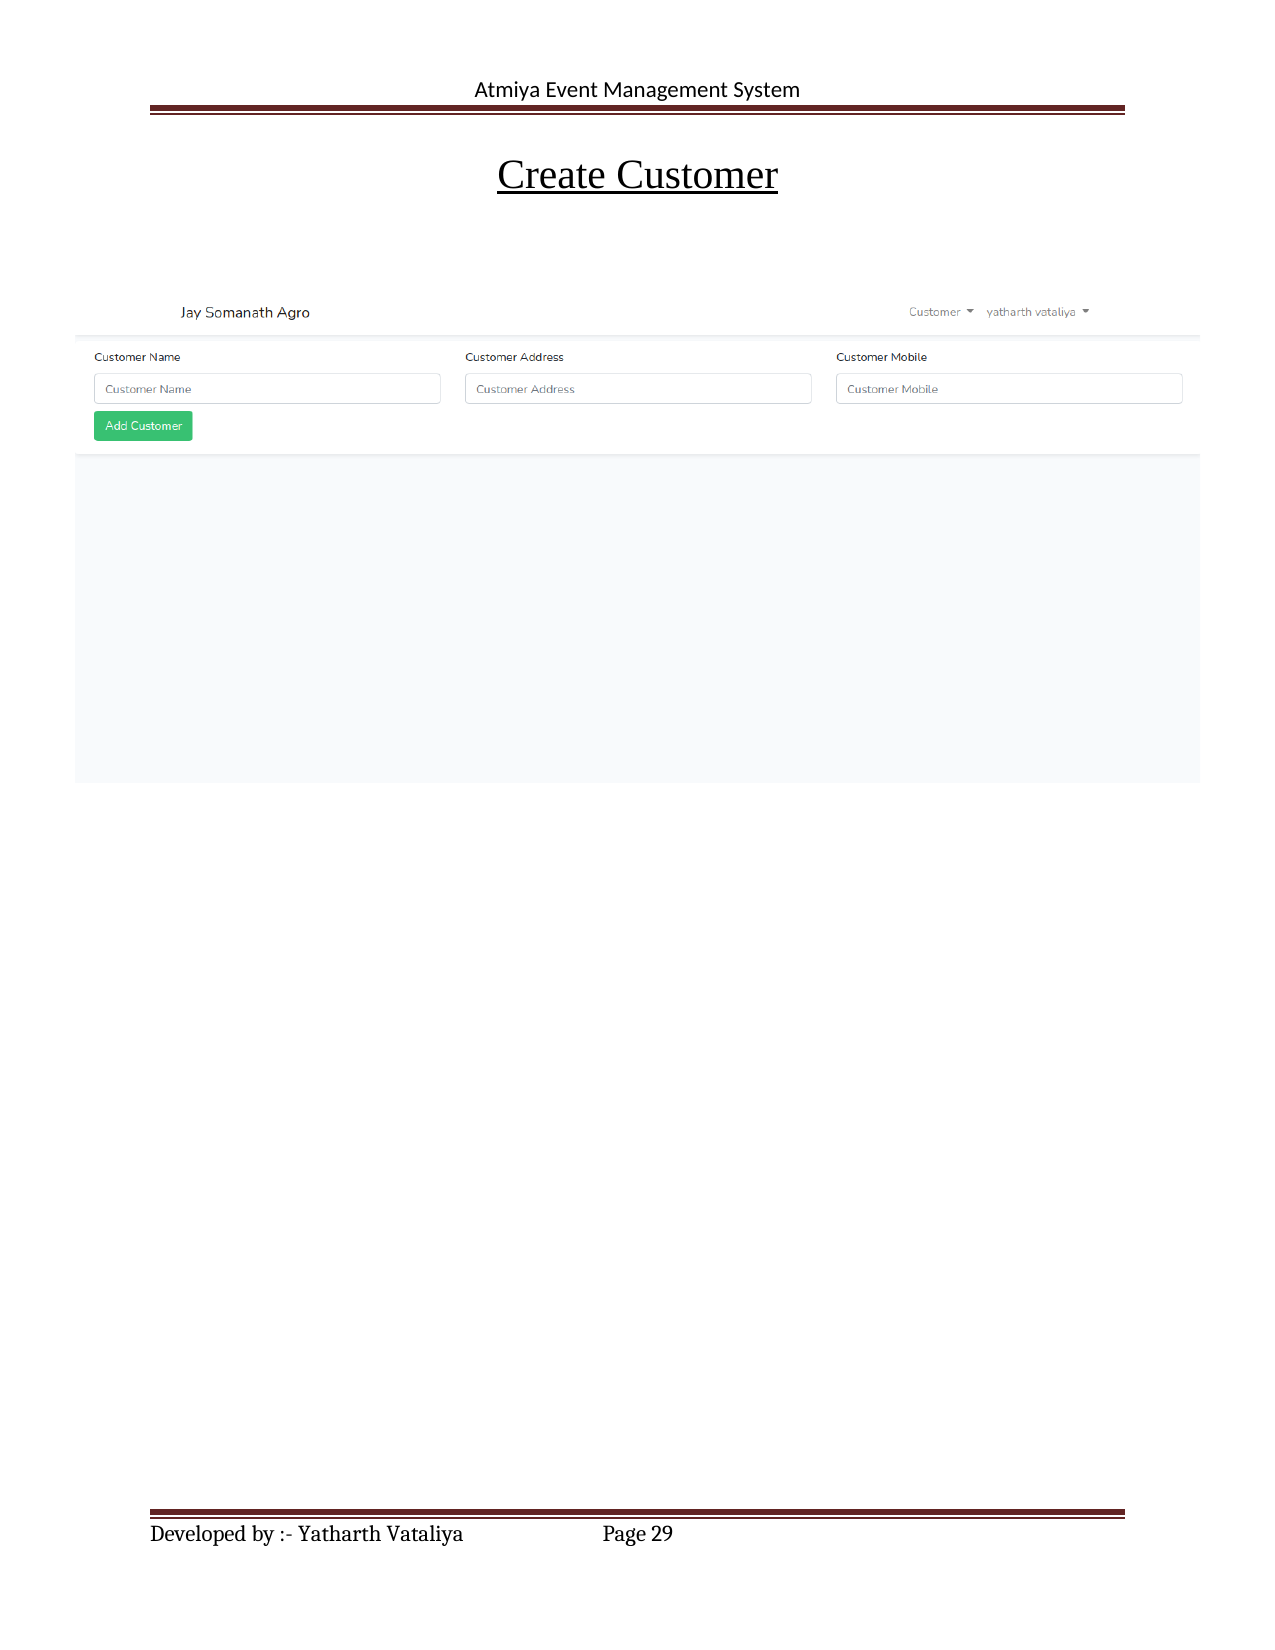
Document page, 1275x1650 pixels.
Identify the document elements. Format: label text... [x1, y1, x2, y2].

picture [75, 289, 1200, 783]
text Create Customer [150, 150, 1125, 198]
